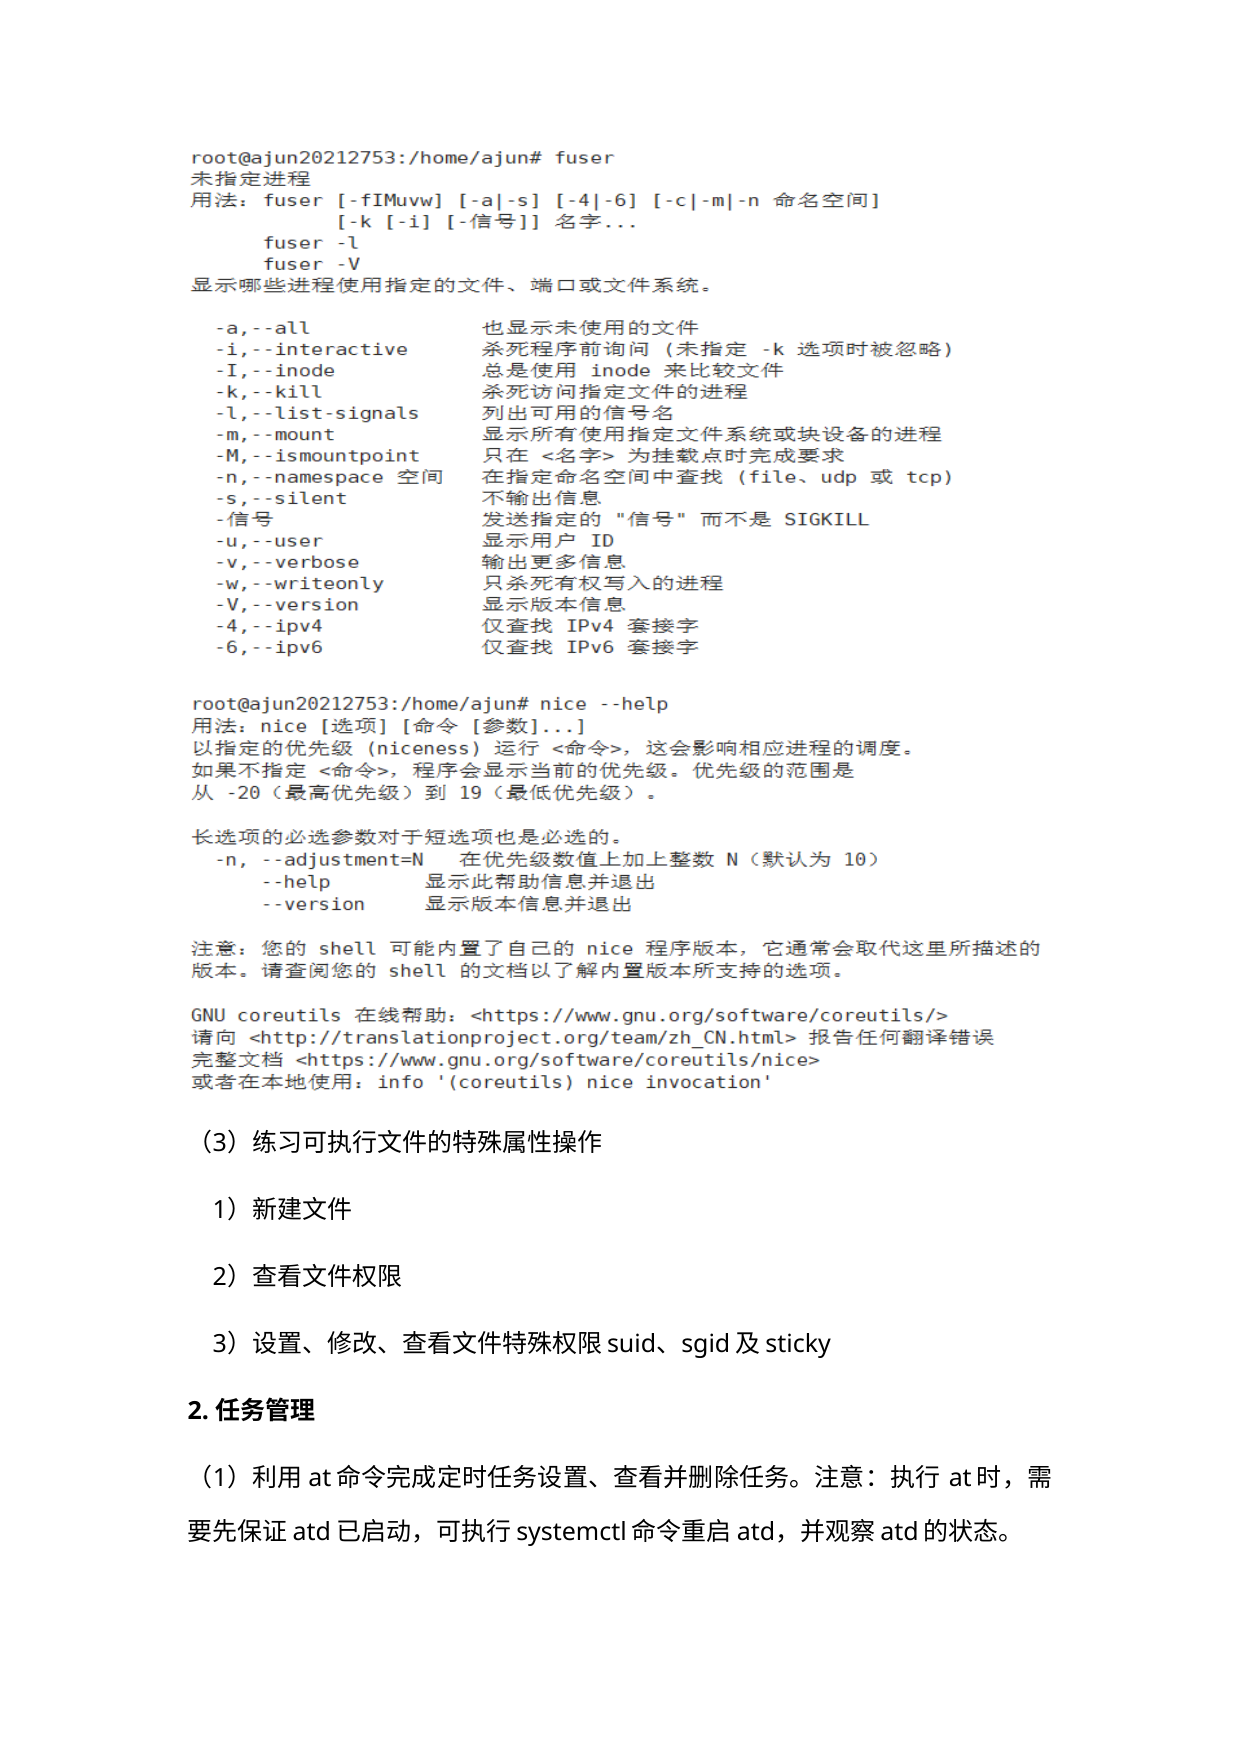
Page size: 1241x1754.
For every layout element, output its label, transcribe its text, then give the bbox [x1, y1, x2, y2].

text 2）查看文件权限 [212, 1256, 1053, 1293]
text （1）利用at命令完成定时任务设置、查看并删除任务。注意：执行at时，需要先保证atd已启动，可执行systemctl命令重启atd，并观察atd的状态。 [187, 1457, 1053, 1548]
text 2. 任务管理 [187, 1390, 1053, 1426]
text 3）设置、修改、查看文件特殊权限suid、sgid及sticky [212, 1323, 1053, 1359]
text 1）新建文件 [212, 1189, 1053, 1226]
picture [187, 690, 1053, 1094]
picture [187, 150, 1053, 662]
text （3）练习可执行文件的特殊属性操作 [187, 1123, 1053, 1159]
